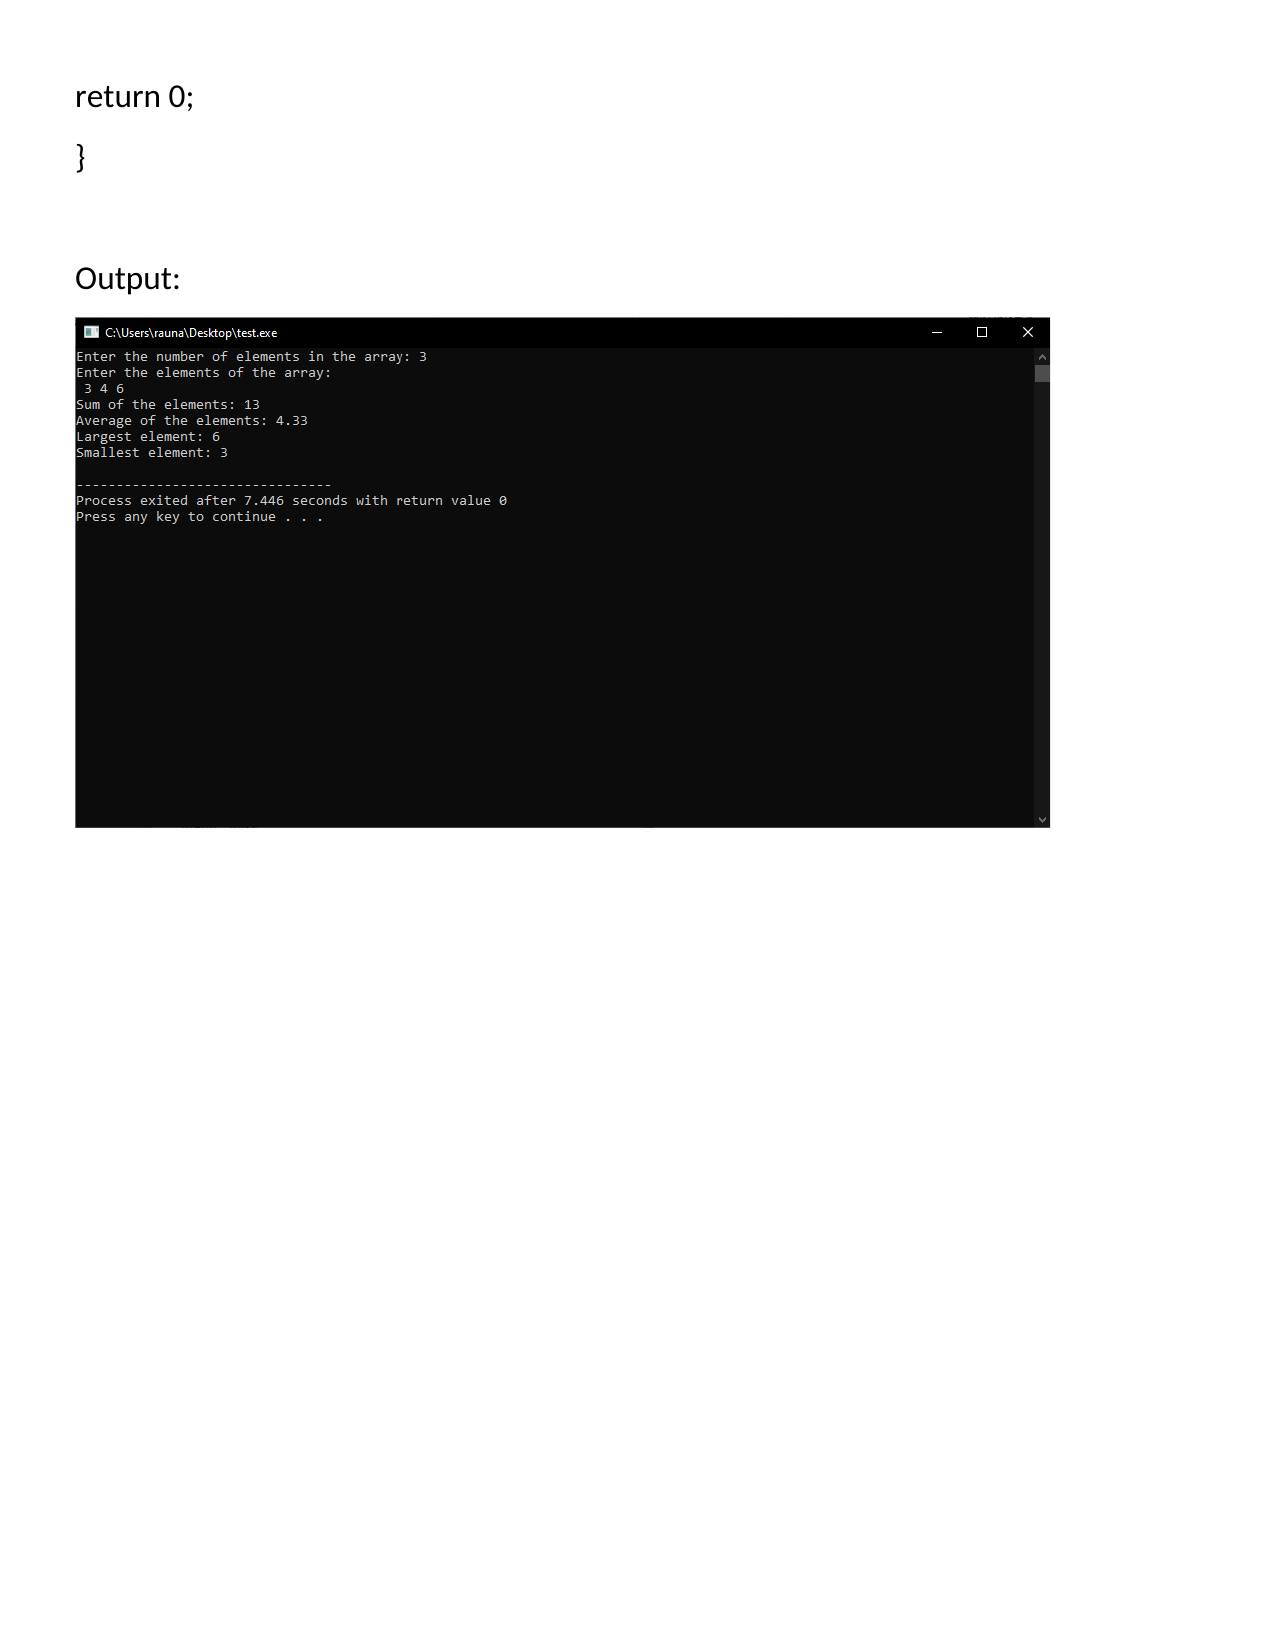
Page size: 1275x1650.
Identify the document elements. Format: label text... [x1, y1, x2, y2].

text } [75, 136, 1200, 176]
text Output: [75, 257, 1200, 298]
text return 0; [75, 75, 1200, 116]
picture [75, 317, 1050, 828]
